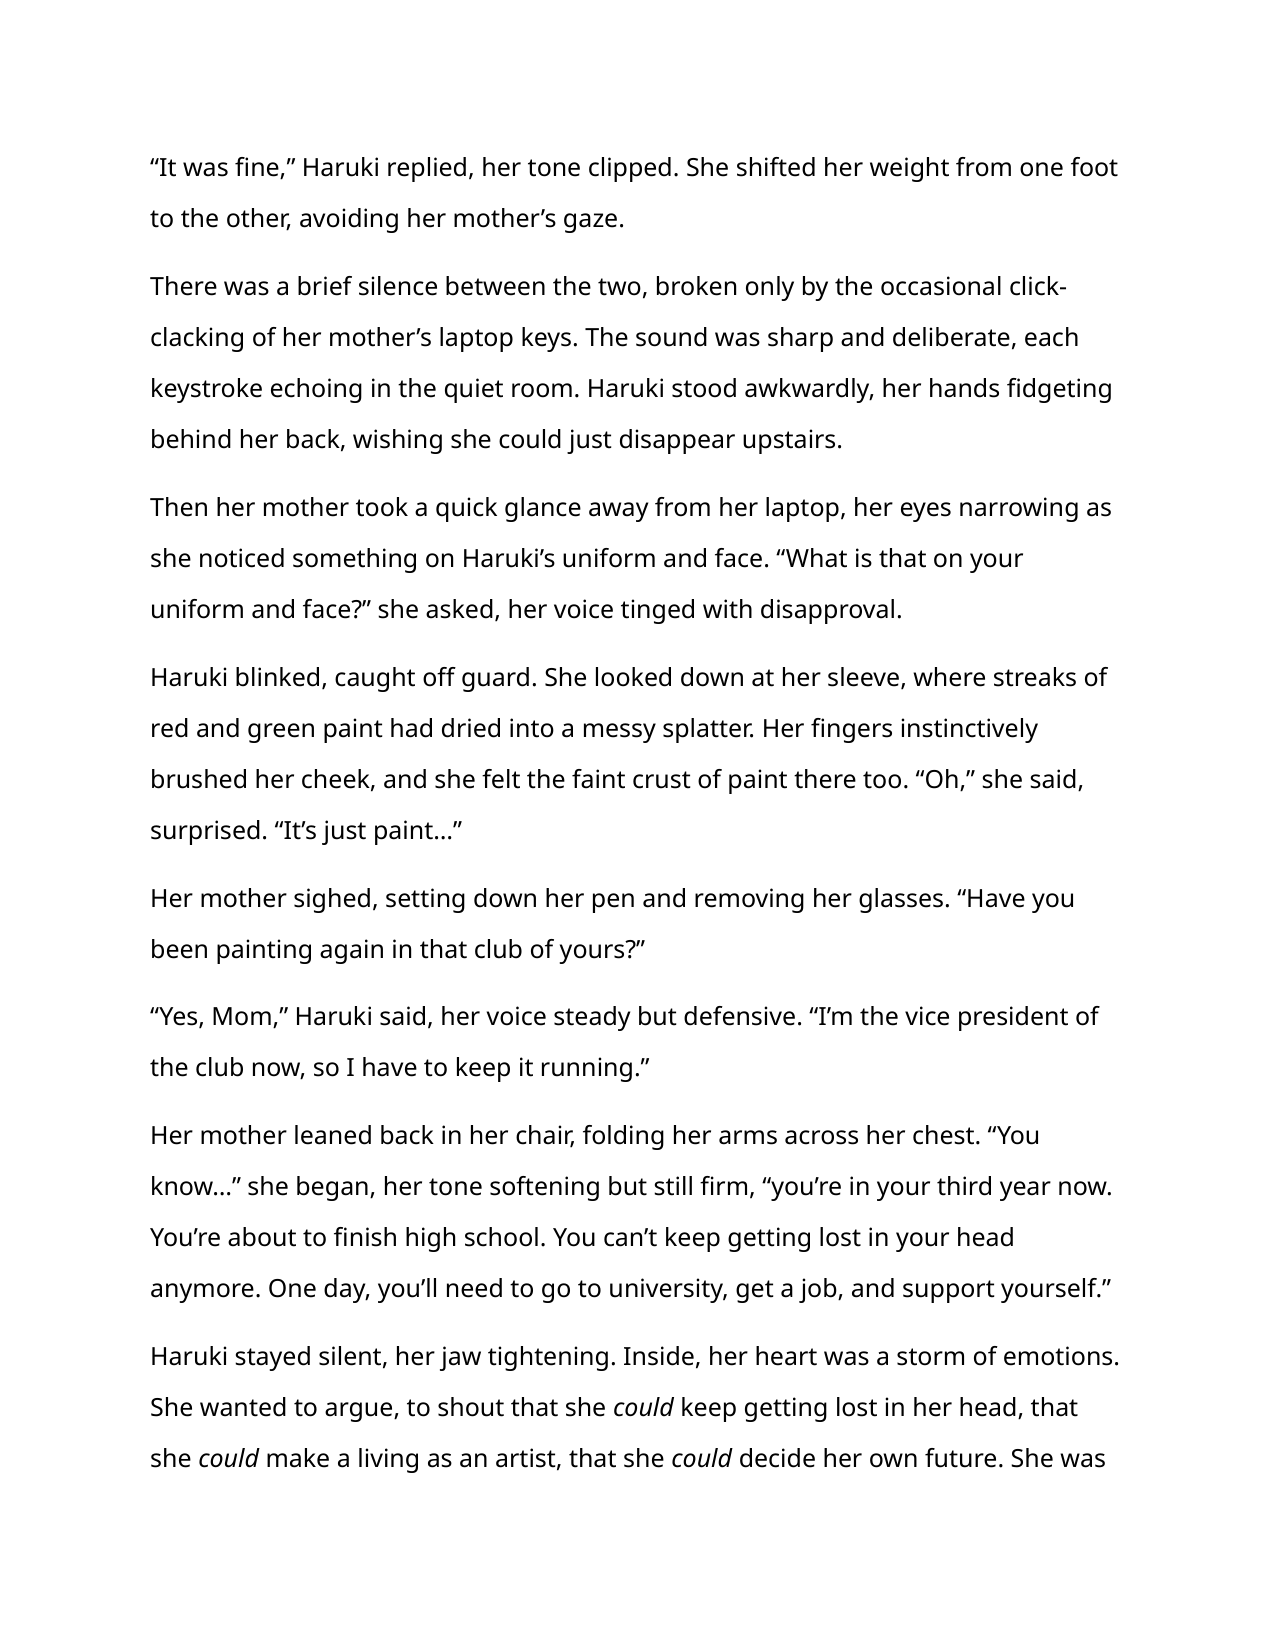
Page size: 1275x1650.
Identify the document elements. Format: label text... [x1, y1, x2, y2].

text There was a brief silence between the two, broken only by the occasional click-clacking of her mother’s laptop keys. The sound was sharp and deliberate, each keystroke echoing in the quiet room. Haruki stood awkwardly, her hands fidgeting behind her back, wishing she could just disappear upstairs. [150, 269, 1125, 456]
text Then her mother took a quick glance away from her laptop, her eyes narrowing as she noticed something on Haruki’s uniform and face. “What is that on your uniform and face?” she asked, her voice tinged with disapproval. [150, 489, 1125, 626]
text “It was fine,” Haruki replied, her tone clipped. She shifted her weight from one foot to the other, avoiding her mother’s gaze. [150, 150, 1125, 235]
text “Yes, Mom,” Haruki said, her voice steady but defensive. “I’m the vice president of the club now, so I have to keep it running.” [150, 999, 1125, 1084]
text Her mother leaned back in her chair, folding her arms across her chest. “You know…” she began, her tone softening but still firm, “you’re in your third year now. You’re about to finish high school. You can’t keep getting lost in your head anymore. One day, you’ll need to go to university, get a job, and support yourself.” [150, 1118, 1125, 1305]
text Her mother sighed, setting down her pen and removing her glasses. “Have you been painting again in that club of yours?” [150, 880, 1125, 965]
text Haruki blinked, caught off guard. She looked down at her sleeve, where streaks of red and green paint had dried into a messy splatter. Her fingers instinctively brushed her cheek, and she felt the faint crust of paint there too. “Oh,” she said, surprised. “It’s just paint…” [150, 659, 1125, 847]
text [150, 1338, 1125, 1475]
